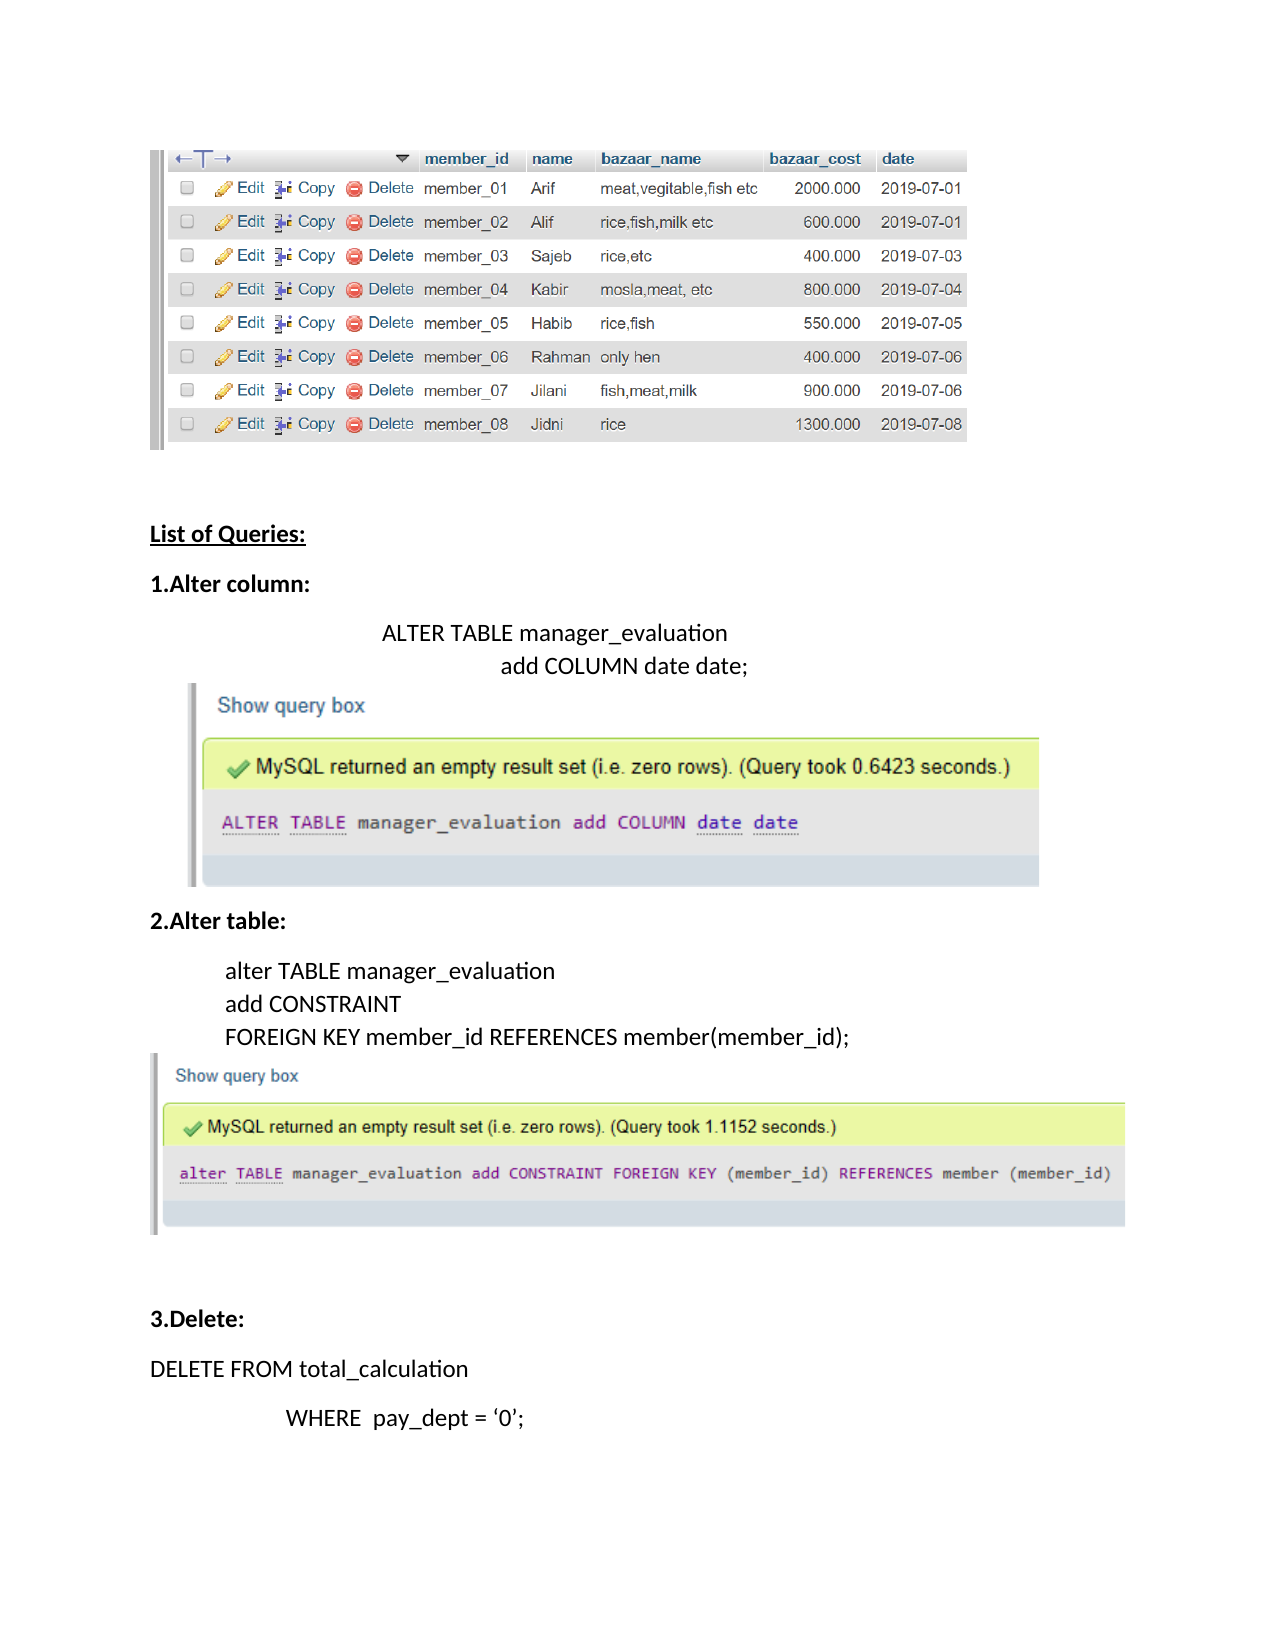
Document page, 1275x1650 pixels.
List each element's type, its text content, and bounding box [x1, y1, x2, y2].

text List of Queries: [150, 518, 1125, 549]
text 1.Alter column: [150, 568, 1125, 598]
picture [187, 683, 1040, 887]
text DELETE FROM total_calculation [150, 1353, 1125, 1383]
text add CONSTRAINT [150, 988, 1125, 1018]
text WHERE pay_dept = ‘0’; [150, 1402, 1125, 1433]
text 2.Alter table: [150, 905, 1125, 936]
text FOREIGN KEY member_id REFERENCES member(member_id); [150, 1021, 1125, 1051]
text ALTER TABLE manager_evaluation [150, 618, 1125, 648]
text alter TABLE manager_evaluation [150, 955, 1125, 986]
text 3.Delete: [150, 1303, 1125, 1334]
picture [150, 1053, 1125, 1235]
picture [150, 150, 976, 450]
text add COLUMN date date; [150, 651, 1125, 681]
